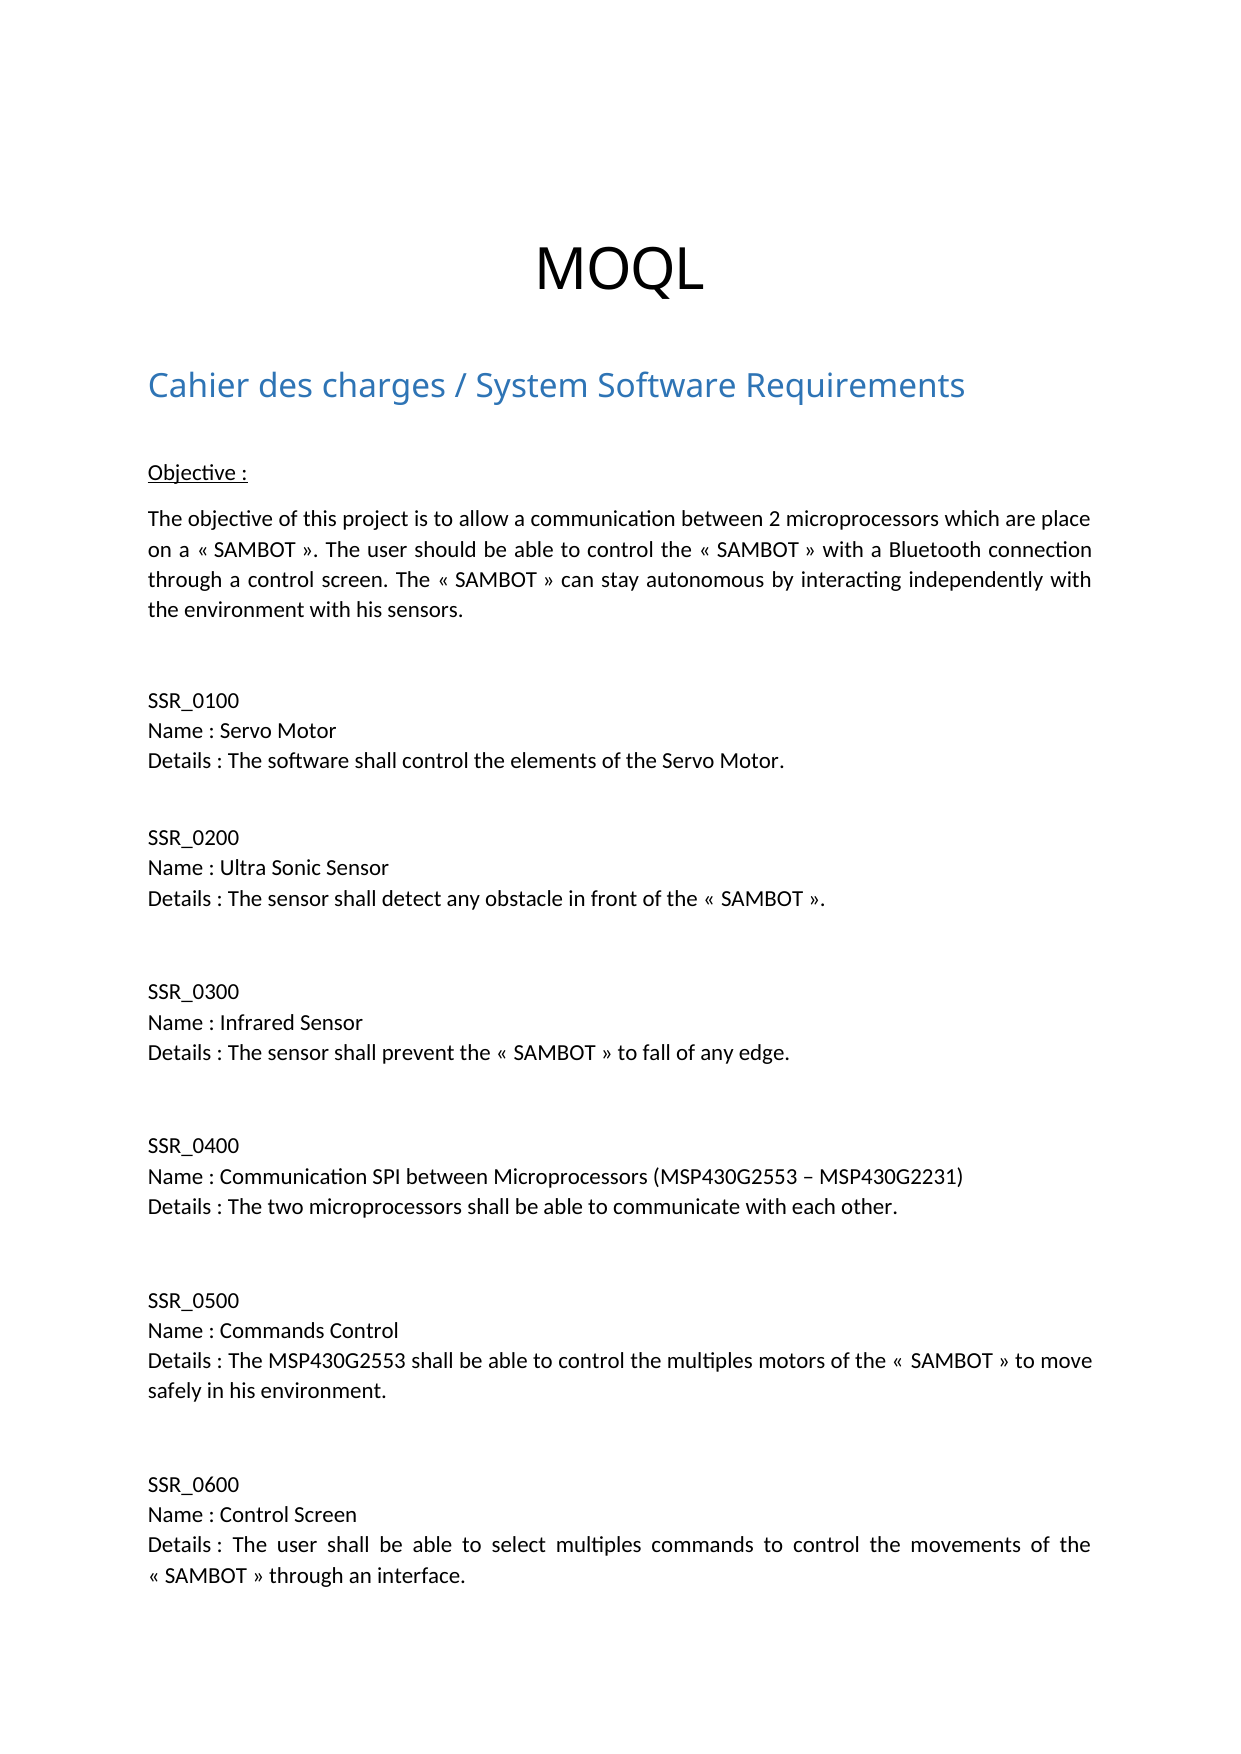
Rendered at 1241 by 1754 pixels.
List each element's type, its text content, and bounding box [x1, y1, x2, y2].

text Name : Ultra Sonic Sensor [148, 853, 1093, 881]
text Name : Control Screen [148, 1500, 1093, 1528]
text SSR_0300 [148, 977, 1093, 1005]
text Name : Servo Motor [148, 716, 1093, 744]
text Details : The software shall control the elements of the Servo Motor. [148, 746, 1093, 774]
text Name : Infrared Sensor [148, 1008, 1093, 1036]
text SSR_0200 [148, 823, 1093, 851]
text Details : The user shall be able to select multiples commands to control the movements of the « SAMBOT » through an interface. [148, 1531, 1093, 1589]
text SSR_0600 [148, 1470, 1093, 1498]
text Details : The two microprocessors shall be able to communicate with each other. [148, 1192, 1093, 1220]
text Details : The MSP430G2553 shall be able to control the multiples motors of the « SAMBOT » to move safely in his environment. [148, 1346, 1093, 1404]
text SSR_0100 [148, 686, 1093, 714]
text Name : Commands Control [148, 1316, 1093, 1344]
text The objective of this project is to allow a communication between 2 microprocessors which are place on a « SAMBOT ». The user should be able to control the « SAMBOT » with a Bluetooth connection through a control screen. The « SAMBOT » can stay autonomous by interacting independently with the environment with his sensors. [148, 504, 1093, 623]
text Objective : [148, 458, 1093, 486]
subtitle Cahier des charges / System Software Requirements [148, 362, 1093, 407]
text SSR_0500 [148, 1286, 1093, 1314]
text Details : The sensor shall prevent the « SAMBOT » to fall of any edge. [148, 1038, 1093, 1066]
title MOQL [148, 227, 1093, 307]
text Details : The sensor shall detect any obstacle in front of the « SAMBOT ». [148, 884, 1093, 912]
text Name : Communication SPI between Microprocessors (MSP430G2553 – MSP430G2231) [148, 1162, 1093, 1190]
text SSR_0400 [148, 1132, 1093, 1159]
